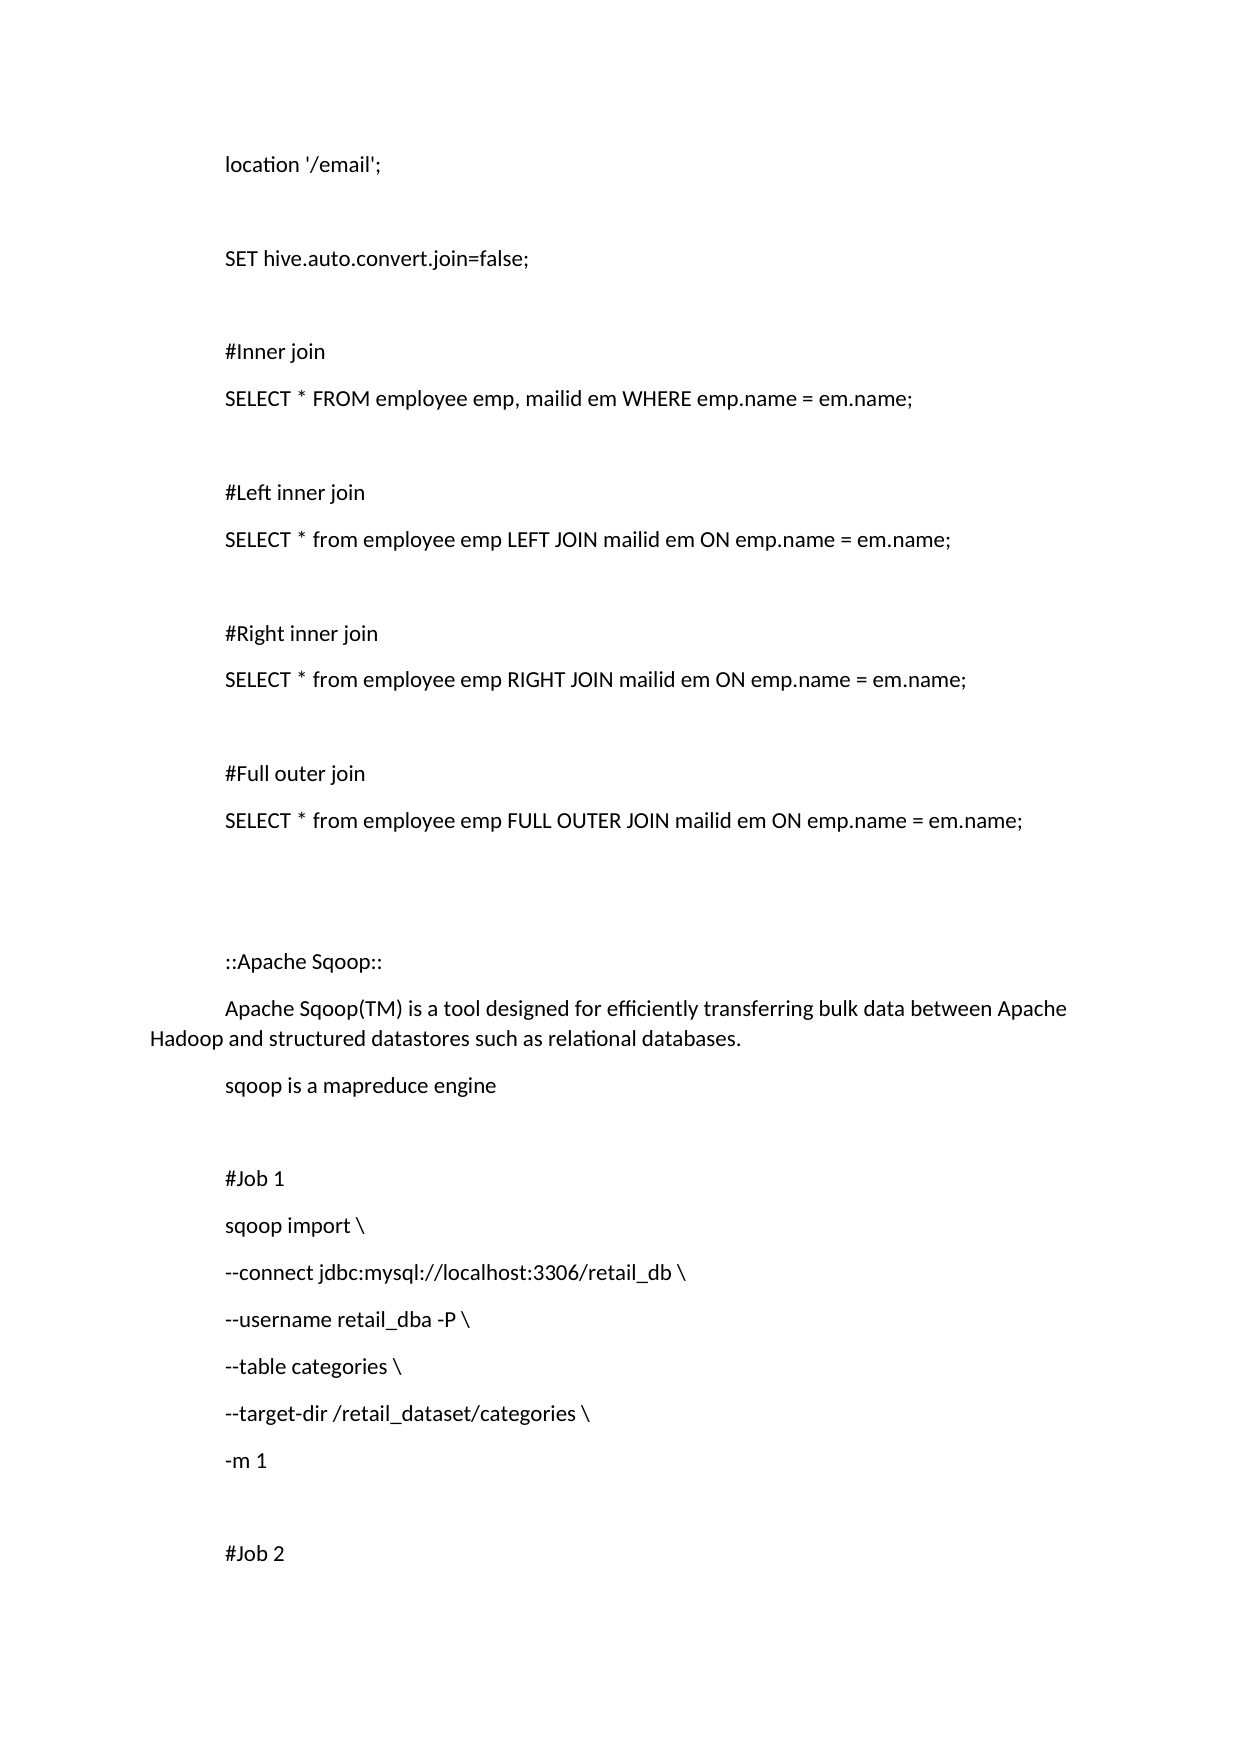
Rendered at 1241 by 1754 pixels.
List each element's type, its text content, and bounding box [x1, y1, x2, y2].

text #Job 2 [150, 1539, 1090, 1568]
text --table categories \ [150, 1352, 1090, 1380]
text SELECT * FROM employee emp, mailid em WHERE emp.name = em.name; [150, 384, 1090, 412]
text --target-dir /retail_dataset/categories \ [150, 1399, 1090, 1427]
text -m 1 [150, 1446, 1090, 1474]
text #Job 1 [150, 1164, 1090, 1193]
text SELECT * from employee emp LEFT JOIN mailid em ON emp.name = em.name; [150, 525, 1090, 553]
text SELECT * from employee emp RIGHT JOIN mailid em ON emp.name = em.name; [150, 666, 1090, 694]
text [150, 1258, 1090, 1286]
text location '/email'; [150, 150, 1090, 178]
text sqoop is a mapreduce engine [150, 1071, 1090, 1099]
text #Inner join [150, 337, 1090, 366]
text #Right inner join [150, 619, 1090, 647]
text ::Apache Sqoop:: [150, 947, 1090, 975]
text --username retail_dba -P \ [150, 1305, 1090, 1333]
text Apache Sqoop(TM) is a tool designed for efficiently transferring bulk data between Apache Hadoop and structured datastores such as relational databases. [150, 994, 1090, 1052]
text sqoop import \ [150, 1211, 1090, 1239]
text #Full outer join [150, 759, 1090, 787]
text #Left inner join [150, 478, 1090, 506]
text SELECT * from employee emp FULL OUTER JOIN mailid em ON emp.name = em.name; [150, 806, 1090, 834]
text SET hive.auto.convert.join=false; [150, 244, 1090, 272]
